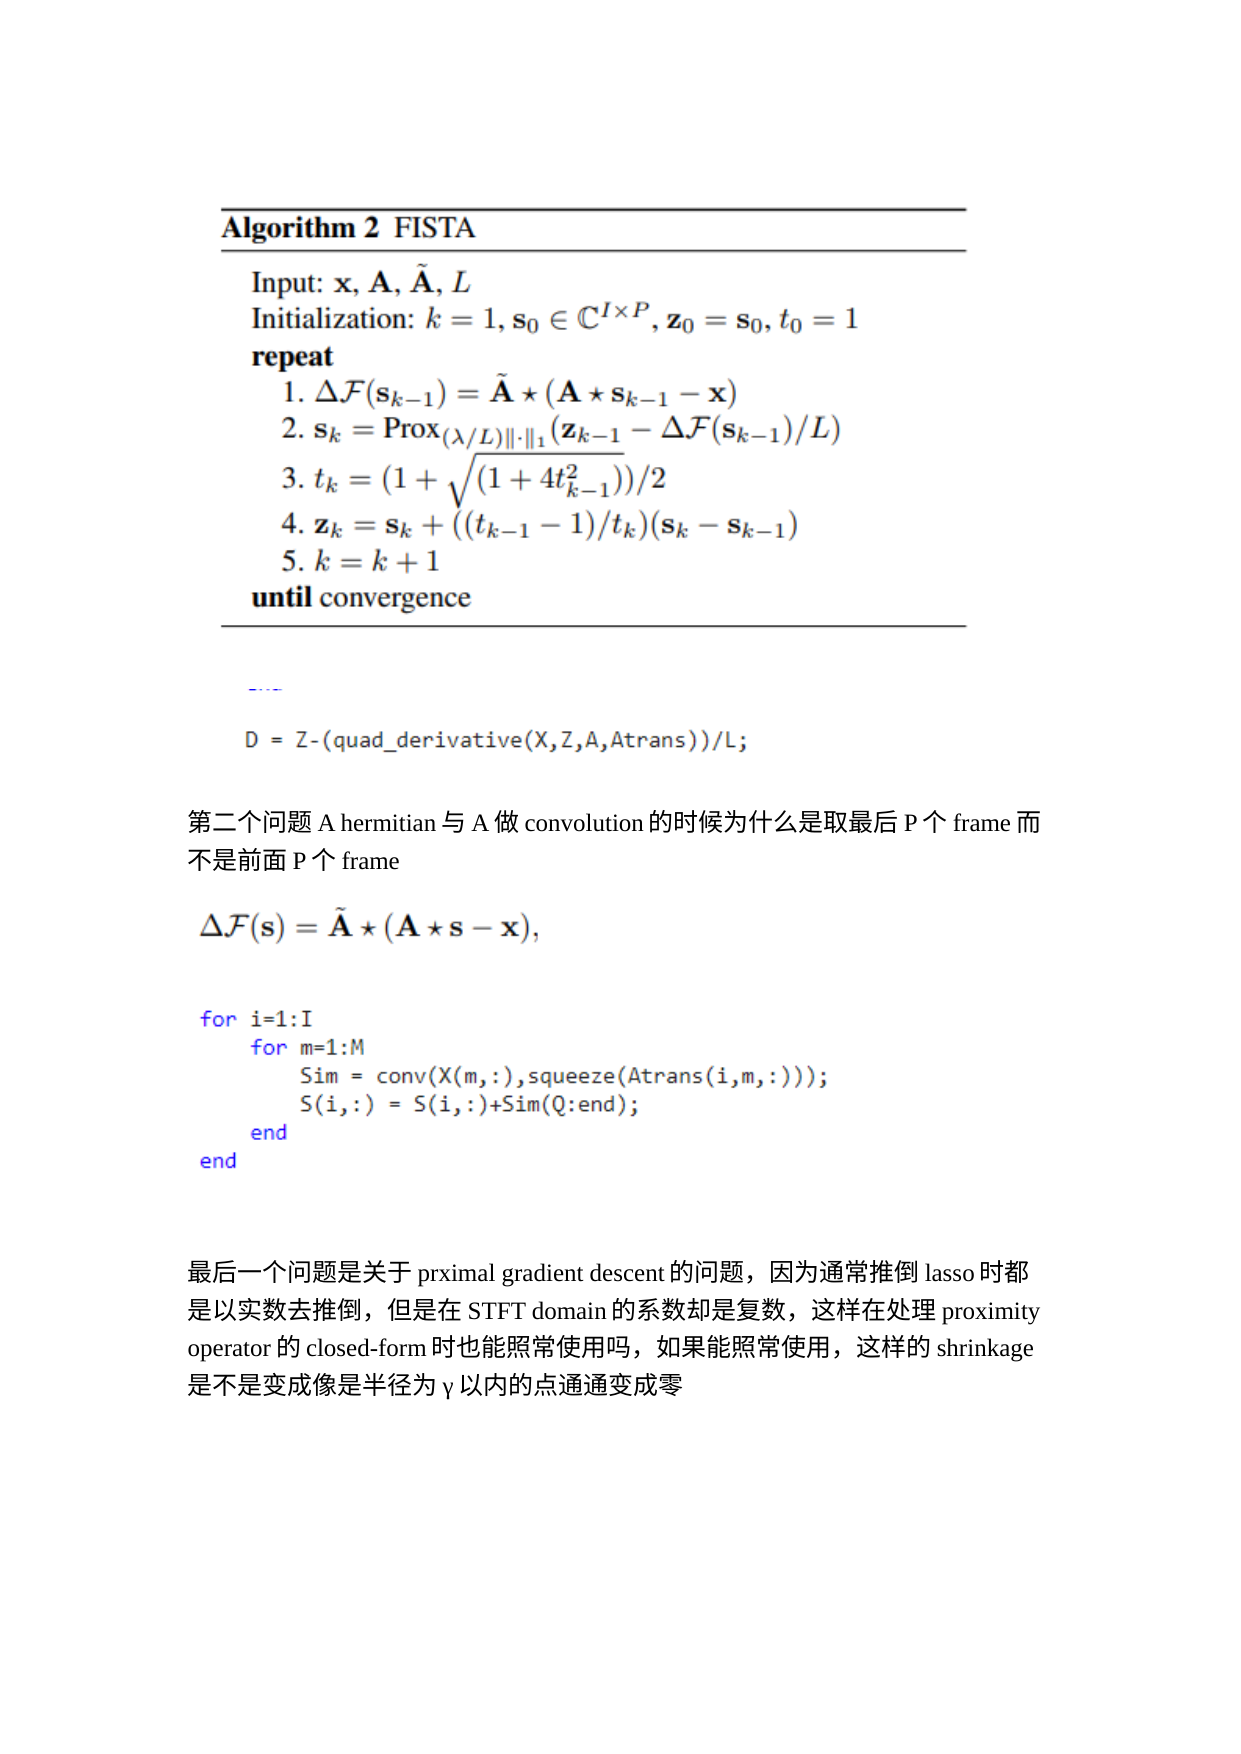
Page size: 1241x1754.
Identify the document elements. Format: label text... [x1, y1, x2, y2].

picture [187, 989, 841, 1206]
text 第二个问题A hermitian与A做convolution的时候为什么是取最后P个frame而不是前面P个frame [187, 802, 1053, 877]
picture [187, 689, 794, 757]
picture [187, 164, 1016, 671]
text 最后一个问题是关于prximal gradient descent的问题，因为通常推倒lasso时都是以实数去推倒，但是在STFT domain的系数却是复数，这样在处理proximity operator的closed-form时也能照常使用吗，如果能照常使用，这样的shrinkage是不是变成像是半径为γ以内的点通通变成零 [187, 1252, 1053, 1402]
picture [187, 877, 538, 960]
